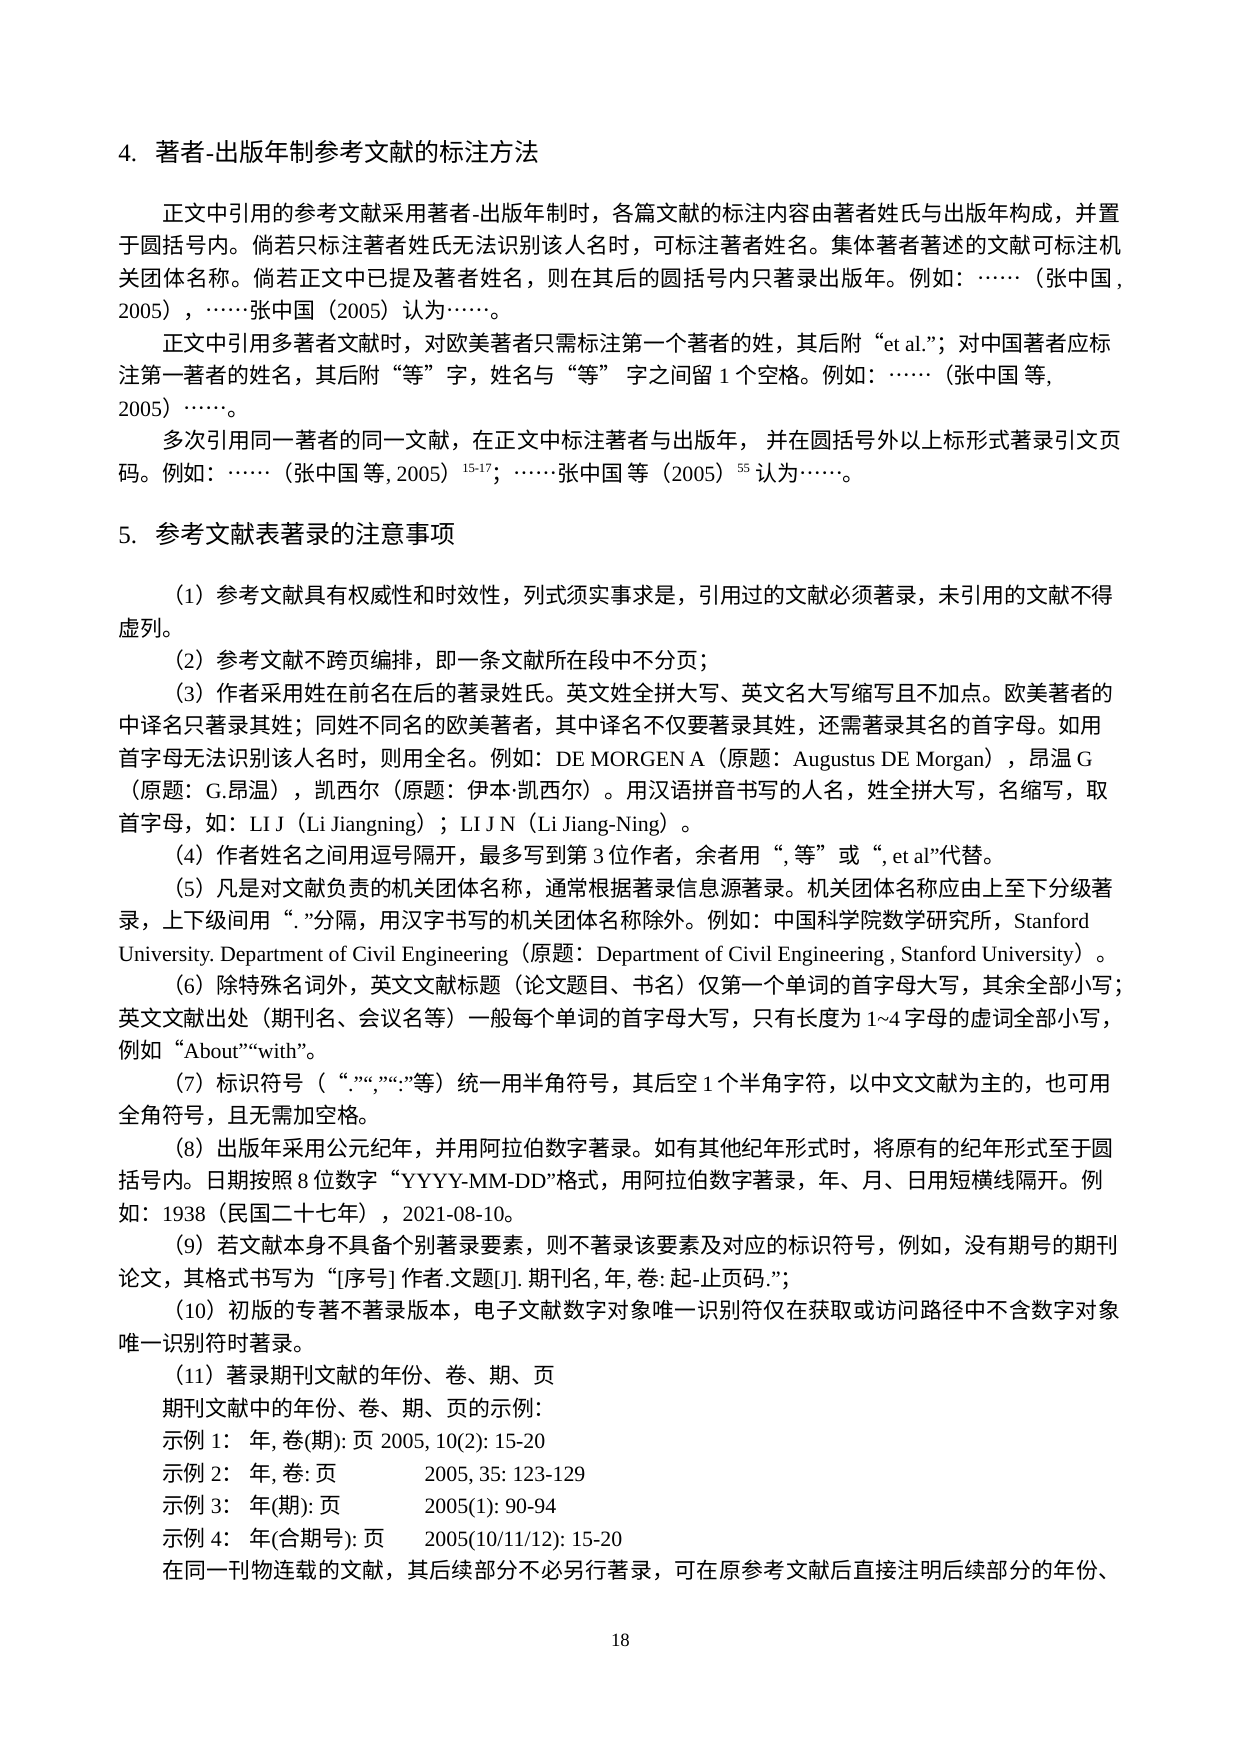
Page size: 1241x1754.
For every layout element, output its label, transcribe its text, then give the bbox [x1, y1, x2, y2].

text （7）标识符号（“.”“,”“:”等）统一用半角符号，其后空1个半角字符，以中文文献为主的，也可用全角符号，且无需加空格。 [118, 1066, 1122, 1131]
text （10）初版的专著不著录版本，电子文献数字对象唯一识别符仅在获取或访问路径中不含数字对象唯一识别符时著录。 [118, 1293, 1122, 1358]
text 多次引用同一著者的同一文献，在正文中标注著者与出版年， 并在圆括号外以上标形式著录引文页码。例如：……（张中国 等, 2005）15-17；……张中国 等（2005）55 认为……。 [118, 423, 1122, 488]
text （4）作者姓名之间用逗号隔开，最多写到第3位作者，余者用“, 等”或“, et al”代替。 [118, 838, 1122, 871]
text 示例 4： 年(合期号): 页 2005(10/11/12): 15-20 [118, 1521, 1122, 1553]
text 示例 2： 年, 卷: 页 2005, 35: 123-129 [118, 1456, 1122, 1488]
text （2）参考文献不跨页编排，即一条文献所在段中不分页； [118, 643, 1122, 676]
text （1）参考文献具有权威性和时效性，列式须实事求是，引用过的文献必须著录，未引用的文献不得虚列。 [118, 578, 1122, 643]
subtitle 著者-出版年制参考文献的标注方法 [118, 118, 1122, 183]
text 正文中引用的参考文献采用著者-出版年制时，各篇文献的标注内容由著者姓氏与出版年构成，并置于圆括号内。倘若只标注著者姓氏无法识别该人名时，可标注著者姓名。集体著者著述的文献可标注机关团体名称。倘若正文中已提及著者姓名，则在其后的圆括号内只著录出版年。例如：……（张中国, 2005），……张中国（2005）认为……。 [118, 196, 1122, 326]
text 示例 3： 年(期): 页 2005(1): 90-94 [118, 1488, 1122, 1521]
text （3）作者采用姓在前名在后的著录姓氏。英文姓全拼大写、英文名大写缩写且不加点。欧美著者的中译名只著录其姓；同姓不同名的欧美著者，其中译名不仅要著录其姓，还需著录其名的首字母。如用首字母无法识别该人名时，则用全名。例如：DE MORGEN A（原题：Augustus DE Morgan），昂温 G（原题：G.昂温），凯西尔（原题：伊本·凯西尔）。用汉语拼音书写的人名，姓全拼大写，名缩写，取首字母，如：LI J（Li Jiangning）；LI J N（Li Jiang-Ning）。 [118, 676, 1122, 838]
text （6）除特殊名词外，英文文献标题（论文题目、书名）仅第一个单词的首字母大写，其余全部小写；英文文献出处（期刊名、会议名等）一般每个单词的首字母大写，只有长度为1~4字母的虚词全部小写，例如“About”“with”。 [118, 968, 1122, 1066]
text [118, 1553, 1122, 1586]
subtitle 参考文献表著录的注意事项 [118, 501, 1122, 566]
text （9）若文献本身不具备个别著录要素，则不著录该要素及对应的标识符号，例如，没有期号的期刊论文，其格式书写为“[序号] 作者.文题[J]. 期刊名, 年, 卷: 起-止页码.”； [118, 1228, 1122, 1293]
text 示例 1： 年, 卷(期): 页 2005, 10(2): 15-20 [118, 1423, 1122, 1456]
text 正文中引用多著者文献时，对欧美著者只需标注第一个著者的姓，其后附“et al.”；对中国著者应标注第一著者的姓名，其后附“等”字，姓名与“等” 字之间留 1 个空格。例如：……（张中国 等, 2005）……。 [118, 326, 1122, 423]
text （5）凡是对文献负责的机关团体名称，通常根据著录信息源著录。机关团体名称应由上至下分级著录，上下级间用“. ”分隔，用汉字书写的机关团体名称除外。例如：中国科学院数学研究所，Stanford University. Department of Civil Engineering（原题：Department of Civil Engineering , Stanford University）。 [118, 871, 1122, 968]
text （8）出版年采用公元纪年，并用阿拉伯数字著录。如有其他纪年形式时，将原有的纪年形式至于圆括号内。日期按照8位数字“YYYY-MM-DD”格式，用阿拉伯数字著录，年、月、日用短横线隔开。例如：1938（民国二十七年），2021-08-10。 [118, 1131, 1122, 1228]
text 期刊文献中的年份、卷、期、页的示例： [118, 1391, 1122, 1423]
text （11）著录期刊文献的年份、卷、期、页 [118, 1358, 1122, 1391]
